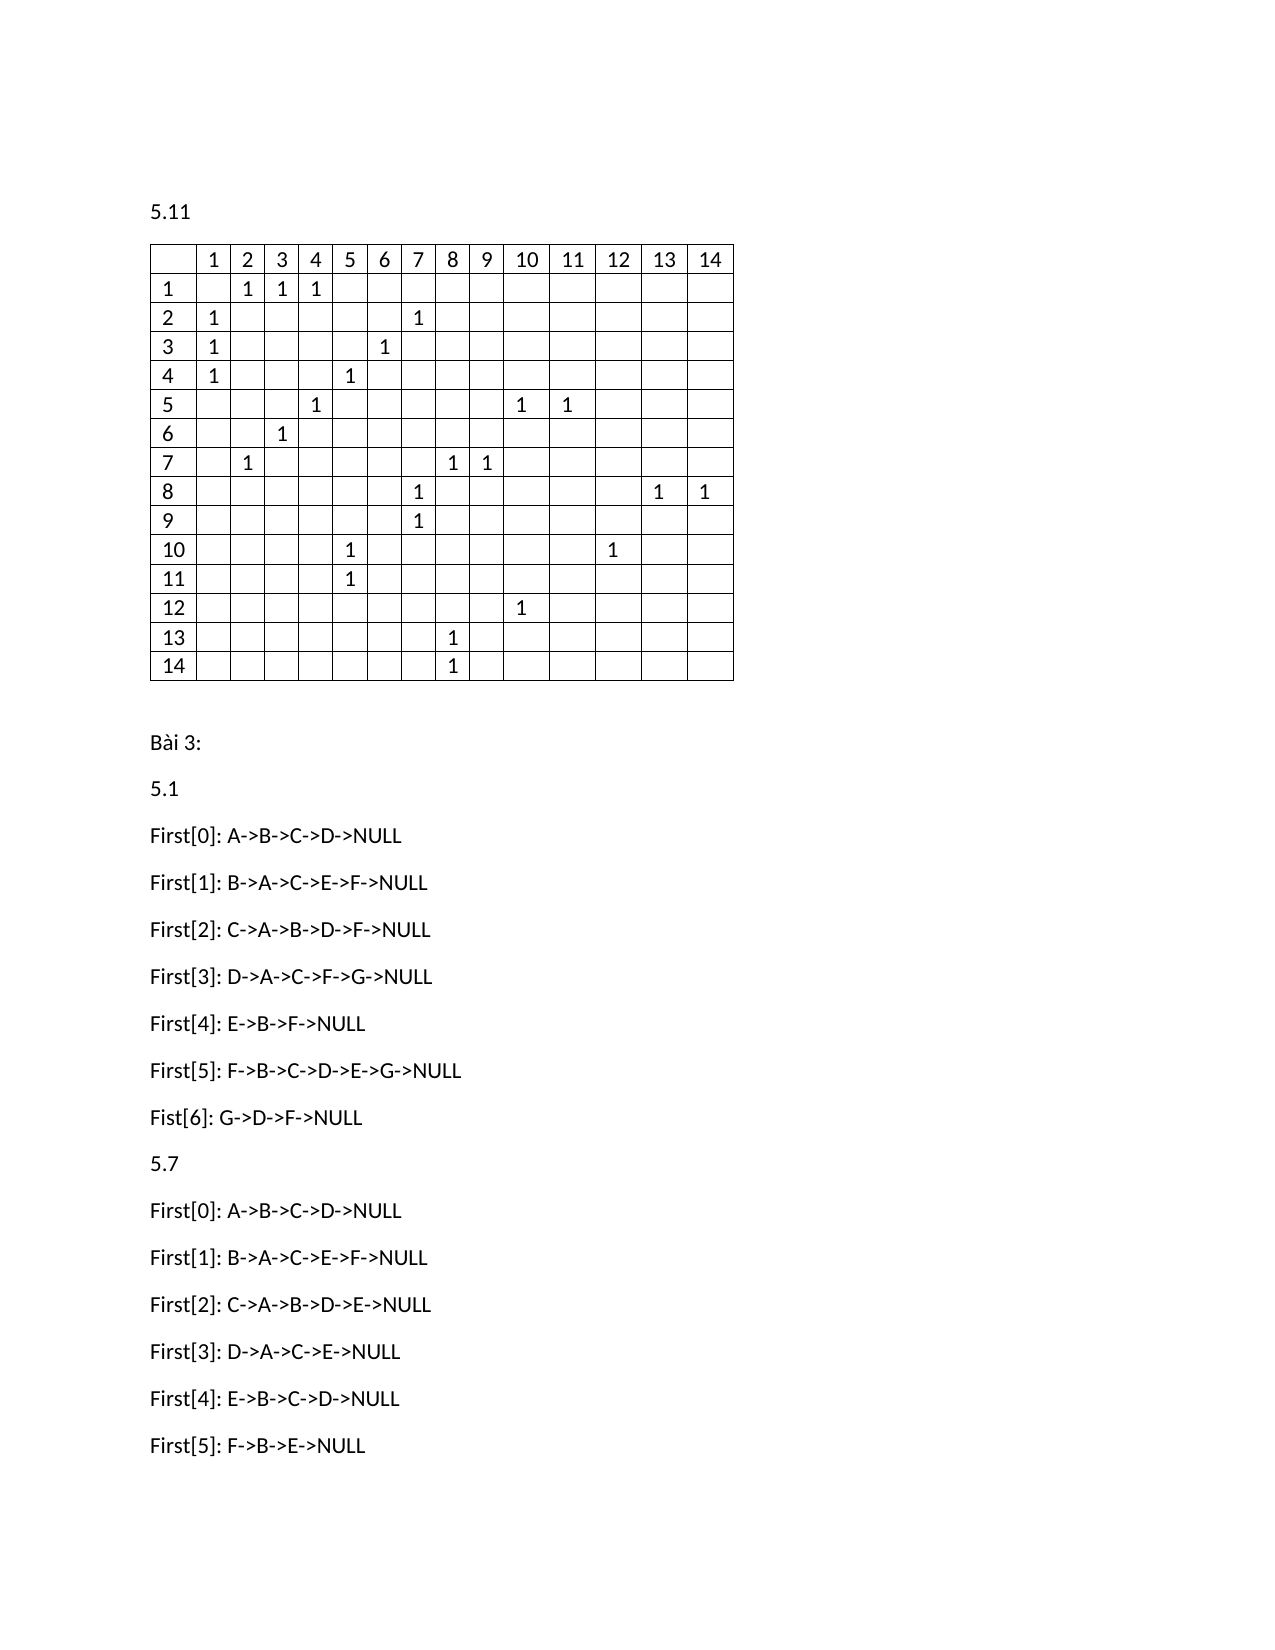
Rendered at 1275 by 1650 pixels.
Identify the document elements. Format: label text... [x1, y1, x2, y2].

table_header 1 [197, 245, 230, 273]
table_cell [550, 361, 595, 389]
table_cell 1 [504, 390, 549, 418]
table_cell [436, 303, 469, 331]
table_cell [197, 652, 230, 680]
table_cell 1 [197, 361, 230, 389]
table_cell 9 [151, 506, 196, 534]
table_cell [299, 419, 332, 447]
text First[1]: B->A->C->E->F->NULL [150, 868, 1125, 896]
table_cell 1 [470, 448, 503, 476]
table_cell [596, 448, 641, 476]
table_cell [333, 623, 367, 651]
table_cell [402, 419, 435, 447]
table_cell [368, 448, 401, 476]
table_cell [596, 477, 641, 505]
table_cell [550, 506, 595, 534]
table_cell [333, 594, 367, 622]
table_cell [299, 303, 332, 331]
table_cell [197, 565, 230, 592]
table_header 2 [231, 245, 264, 273]
table_cell [299, 448, 332, 476]
table_header 5 [333, 245, 367, 273]
table_cell [642, 419, 687, 447]
table_cell [550, 594, 595, 622]
table_cell [368, 623, 401, 651]
table_cell [504, 623, 549, 651]
table_cell [333, 332, 367, 360]
table_cell 7 [151, 448, 196, 476]
table_header 8 [436, 245, 469, 273]
table_cell [368, 652, 401, 680]
table_cell [197, 623, 230, 651]
table_cell [688, 652, 733, 680]
table_header 4 [299, 245, 332, 273]
table_cell [504, 565, 549, 592]
table_cell [333, 448, 367, 476]
table_cell [470, 623, 503, 651]
text Bài 3: [150, 728, 1125, 756]
table_cell [470, 535, 503, 563]
table_cell [642, 390, 687, 418]
text First[1]: B->A->C->E->F->NULL [150, 1243, 1125, 1271]
table_cell [642, 303, 687, 331]
table_cell 1 [299, 390, 332, 418]
table_cell [231, 477, 264, 505]
table_cell [368, 477, 401, 505]
table_cell [265, 303, 298, 331]
table_cell 1 [231, 448, 264, 476]
table_cell [197, 535, 230, 563]
table_header 12 [596, 245, 641, 273]
table_cell [470, 332, 503, 360]
table_cell [688, 361, 733, 389]
table_cell [642, 506, 687, 534]
table_cell 1 [596, 535, 641, 563]
table_cell 3 [151, 332, 196, 360]
table_cell [368, 419, 401, 447]
table_cell 1 [504, 594, 549, 622]
table_cell [504, 477, 549, 505]
table_cell [596, 506, 641, 534]
table_cell [550, 448, 595, 476]
table_cell [642, 361, 687, 389]
table_cell [688, 274, 733, 302]
table_cell 10 [151, 535, 196, 563]
table_cell [402, 361, 435, 389]
table_cell [368, 303, 401, 331]
table_cell [402, 332, 435, 360]
table_cell 1 [402, 303, 435, 331]
table_cell [368, 506, 401, 534]
table_cell [504, 535, 549, 563]
table_cell [402, 274, 435, 302]
table_cell [333, 419, 367, 447]
table_cell 1 [265, 419, 298, 447]
table_cell [470, 390, 503, 418]
table_cell [402, 390, 435, 418]
table_cell 1 [402, 506, 435, 534]
text First[5]: F->B->E->NULL [150, 1431, 1125, 1459]
table_cell [596, 361, 641, 389]
table_cell [688, 448, 733, 476]
table_cell 1 [436, 652, 469, 680]
table_cell [368, 361, 401, 389]
table_cell [470, 303, 503, 331]
text First[0]: A->B->C->D->NULL [150, 821, 1125, 849]
text First[0]: A->B->C->D->NULL [150, 1196, 1125, 1224]
table_cell 1 [368, 332, 401, 360]
table_cell [642, 274, 687, 302]
table_cell [197, 419, 230, 447]
table_header [151, 245, 196, 273]
table_cell [436, 565, 469, 592]
table_header 11 [550, 245, 595, 273]
table_cell [596, 303, 641, 331]
table_cell 4 [151, 361, 196, 389]
table_cell [504, 652, 549, 680]
table_cell [299, 594, 332, 622]
text First[4]: E->B->C->D->NULL [150, 1384, 1125, 1412]
table_cell [231, 535, 264, 563]
table_cell [333, 506, 367, 534]
text First[2]: C->A->B->D->F->NULL [150, 915, 1125, 943]
table_cell [504, 274, 549, 302]
table_cell [436, 332, 469, 360]
table_cell [402, 652, 435, 680]
table_cell [470, 419, 503, 447]
table_cell [265, 361, 298, 389]
table_header 7 [402, 245, 435, 273]
table_header 9 [470, 245, 503, 273]
table_cell [688, 535, 733, 563]
table_cell [231, 652, 264, 680]
table_cell 1 [333, 361, 367, 389]
table_cell [299, 652, 332, 680]
table_cell [231, 332, 264, 360]
text Fist[6]: G->D->F->NULL [150, 1103, 1125, 1131]
table_cell [368, 535, 401, 563]
table_cell [197, 274, 230, 302]
table_cell [504, 506, 549, 534]
table_cell [470, 506, 503, 534]
table_header 10 [504, 245, 549, 273]
table_cell [550, 623, 595, 651]
table_cell [642, 623, 687, 651]
table_cell [299, 565, 332, 592]
table_cell [596, 332, 641, 360]
table_cell [550, 274, 595, 302]
table_cell [299, 506, 332, 534]
table_cell [470, 361, 503, 389]
table_header 13 [642, 245, 687, 273]
table_cell [550, 419, 595, 447]
table_cell 1 [333, 565, 367, 592]
table_cell [231, 419, 264, 447]
text 5.11 [150, 197, 1125, 225]
table_cell [265, 594, 298, 622]
table_cell [596, 274, 641, 302]
table_cell [596, 565, 641, 592]
table_cell [504, 303, 549, 331]
table_cell [368, 274, 401, 302]
table_cell [436, 361, 469, 389]
table_cell [436, 390, 469, 418]
table_cell [642, 535, 687, 563]
table_cell [688, 594, 733, 622]
table_cell [688, 303, 733, 331]
table_cell [688, 419, 733, 447]
table_cell [299, 535, 332, 563]
table_cell [265, 565, 298, 592]
table_cell [231, 506, 264, 534]
table_cell [436, 594, 469, 622]
table_cell [197, 506, 230, 534]
table_cell [436, 506, 469, 534]
table_cell 1 [550, 390, 595, 418]
table_cell [231, 594, 264, 622]
table_cell [402, 623, 435, 651]
table_cell 1 [402, 477, 435, 505]
table_cell [688, 506, 733, 534]
table_cell [550, 535, 595, 563]
table_cell [436, 535, 469, 563]
table_cell [265, 535, 298, 563]
table_cell [265, 477, 298, 505]
table_cell [470, 274, 503, 302]
table_cell 6 [151, 419, 196, 447]
table_header 14 [688, 245, 733, 273]
table_cell [333, 303, 367, 331]
table_cell 1 [197, 332, 230, 360]
table_cell [333, 477, 367, 505]
table_cell [550, 303, 595, 331]
table_cell [596, 594, 641, 622]
text First[2]: C->A->B->D->E->NULL [150, 1290, 1125, 1318]
table_cell [596, 623, 641, 651]
text First[5]: F->B->C->D->E->G->NULL [150, 1056, 1125, 1084]
table_cell [299, 623, 332, 651]
table_cell [299, 332, 332, 360]
table_cell [642, 594, 687, 622]
table_cell [550, 565, 595, 592]
table_cell 1 [265, 274, 298, 302]
table_cell [436, 477, 469, 505]
text First[3]: D->A->C->E->NULL [150, 1337, 1125, 1365]
table_cell [596, 652, 641, 680]
table_cell [265, 448, 298, 476]
table_cell [470, 652, 503, 680]
table_cell [333, 274, 367, 302]
table_cell 11 [151, 565, 196, 592]
table_cell [197, 594, 230, 622]
table_cell [231, 303, 264, 331]
table_cell [231, 361, 264, 389]
table_cell [550, 477, 595, 505]
table_cell [299, 477, 332, 505]
table_cell 1 [299, 274, 332, 302]
text First[3]: D->A->C->F->G->NULL [150, 962, 1125, 990]
table_cell [402, 594, 435, 622]
table_cell [402, 565, 435, 592]
table_cell [596, 390, 641, 418]
table_cell [231, 390, 264, 418]
table_cell [368, 565, 401, 592]
table_cell 1 [436, 623, 469, 651]
table_cell [470, 565, 503, 592]
table_cell [436, 274, 469, 302]
table_cell 5 [151, 390, 196, 418]
table_cell [368, 390, 401, 418]
table_cell [470, 477, 503, 505]
table_cell 2 [151, 303, 196, 331]
table_cell [231, 623, 264, 651]
table_cell [436, 419, 469, 447]
table_cell 14 [151, 652, 196, 680]
table_header 3 [265, 245, 298, 273]
table_cell [470, 594, 503, 622]
table_cell [231, 565, 264, 592]
table_cell [265, 390, 298, 418]
text First[4]: E->B->F->NULL [150, 1009, 1125, 1037]
table_cell 12 [151, 594, 196, 622]
table_cell [265, 652, 298, 680]
table_cell [504, 419, 549, 447]
table_cell [504, 448, 549, 476]
table_cell [642, 565, 687, 592]
text 5.1 [150, 774, 1125, 802]
table_cell 8 [151, 477, 196, 505]
table_cell [688, 565, 733, 592]
table_cell [197, 477, 230, 505]
table_cell [550, 332, 595, 360]
table_cell [333, 390, 367, 418]
table_cell [402, 448, 435, 476]
table_cell [642, 332, 687, 360]
table_cell 1 [642, 477, 687, 505]
table_cell 1 [333, 535, 367, 563]
table_cell [504, 361, 549, 389]
table_cell [299, 361, 332, 389]
table_cell [642, 448, 687, 476]
table_cell 1 [231, 274, 264, 302]
table_cell [265, 332, 298, 360]
table_cell [265, 506, 298, 534]
table_cell 1 [197, 303, 230, 331]
table_cell [504, 332, 549, 360]
table_cell [368, 594, 401, 622]
table_cell [550, 652, 595, 680]
table_cell 1 [688, 477, 733, 505]
table_header 6 [368, 245, 401, 273]
text 5.7 [150, 1149, 1125, 1177]
table_cell 1 [151, 274, 196, 302]
table_cell [265, 623, 298, 651]
table_cell 13 [151, 623, 196, 651]
table_cell [333, 652, 367, 680]
table_cell [197, 390, 230, 418]
table_cell [688, 390, 733, 418]
table_cell 1 [436, 448, 469, 476]
table_cell [402, 535, 435, 563]
table_cell [197, 448, 230, 476]
table_cell [688, 623, 733, 651]
table_cell [596, 419, 641, 447]
table_cell [688, 332, 733, 360]
table_cell [642, 652, 687, 680]
